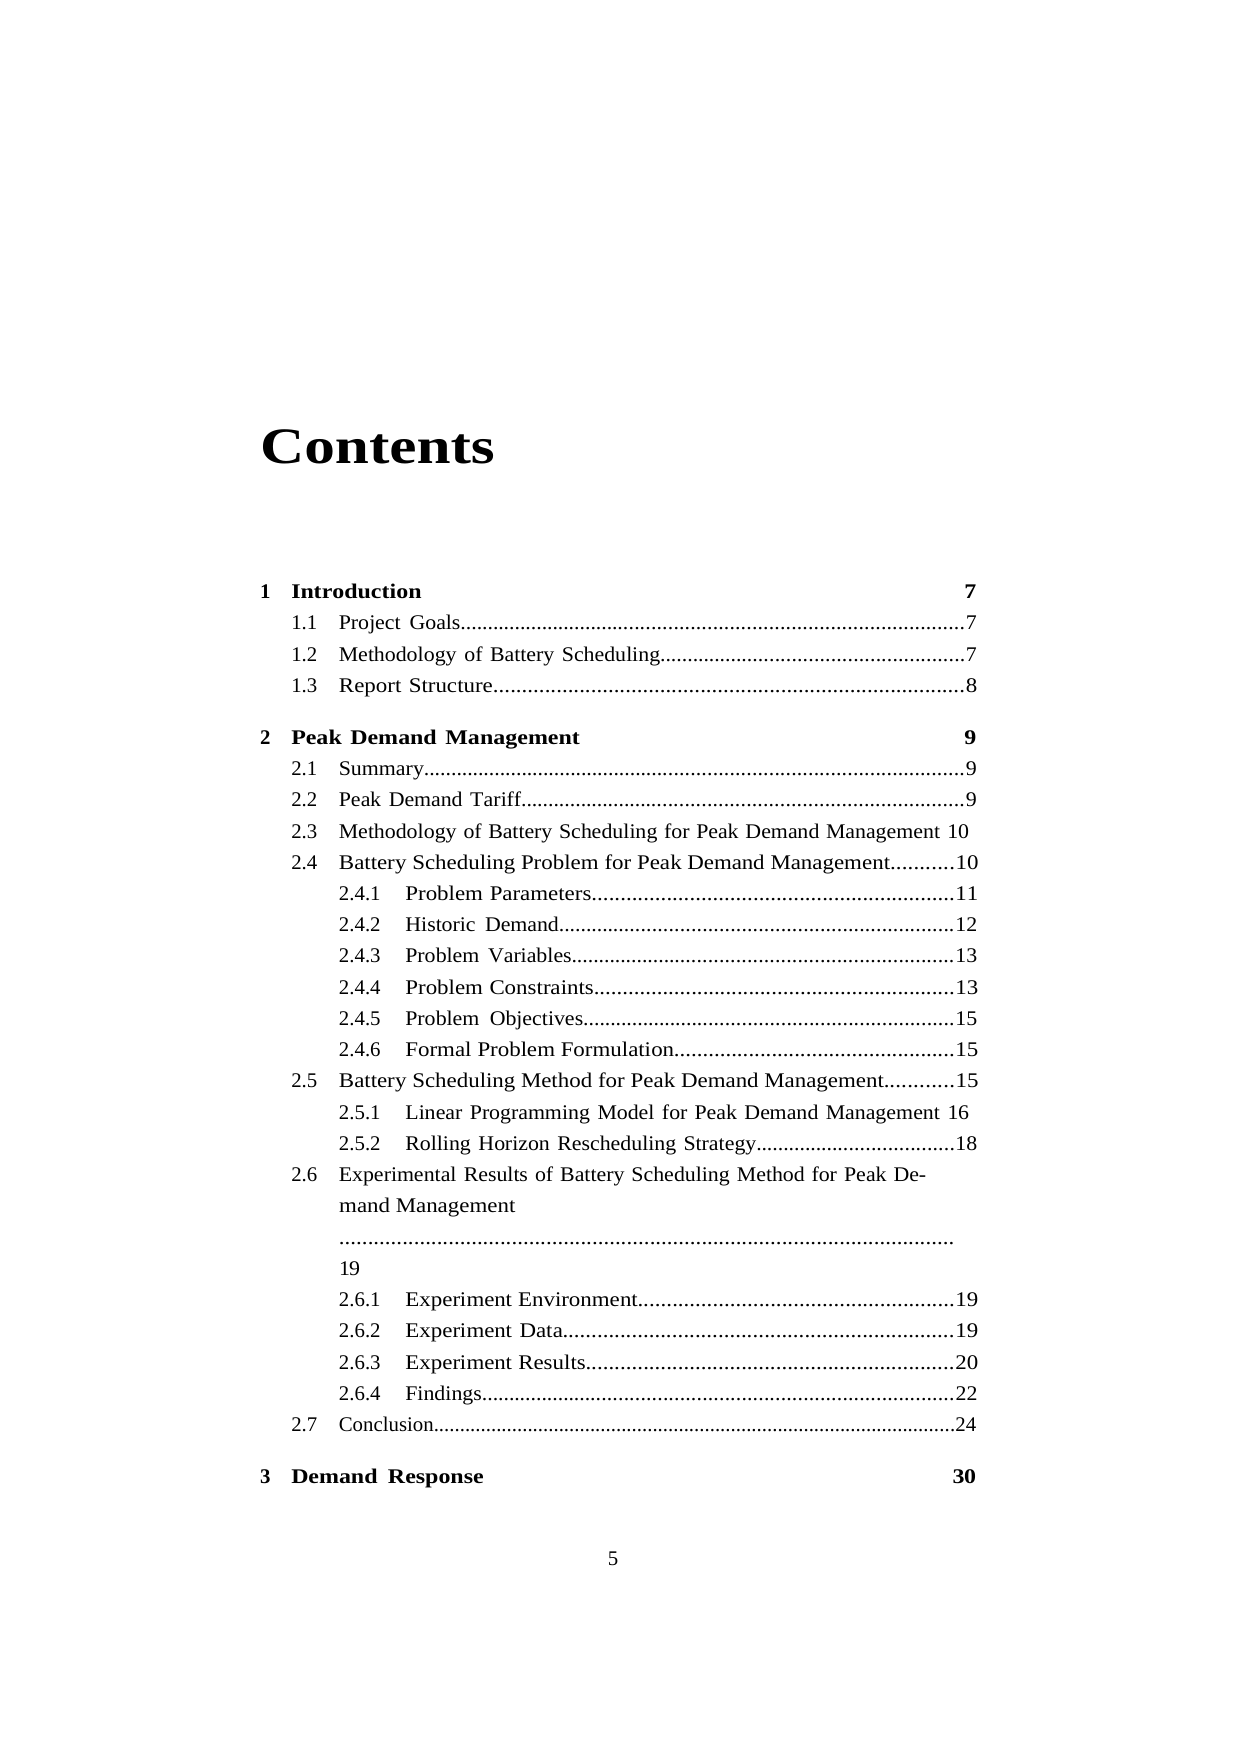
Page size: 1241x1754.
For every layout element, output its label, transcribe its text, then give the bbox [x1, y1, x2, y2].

subtitle Contents [260, 416, 1065, 475]
